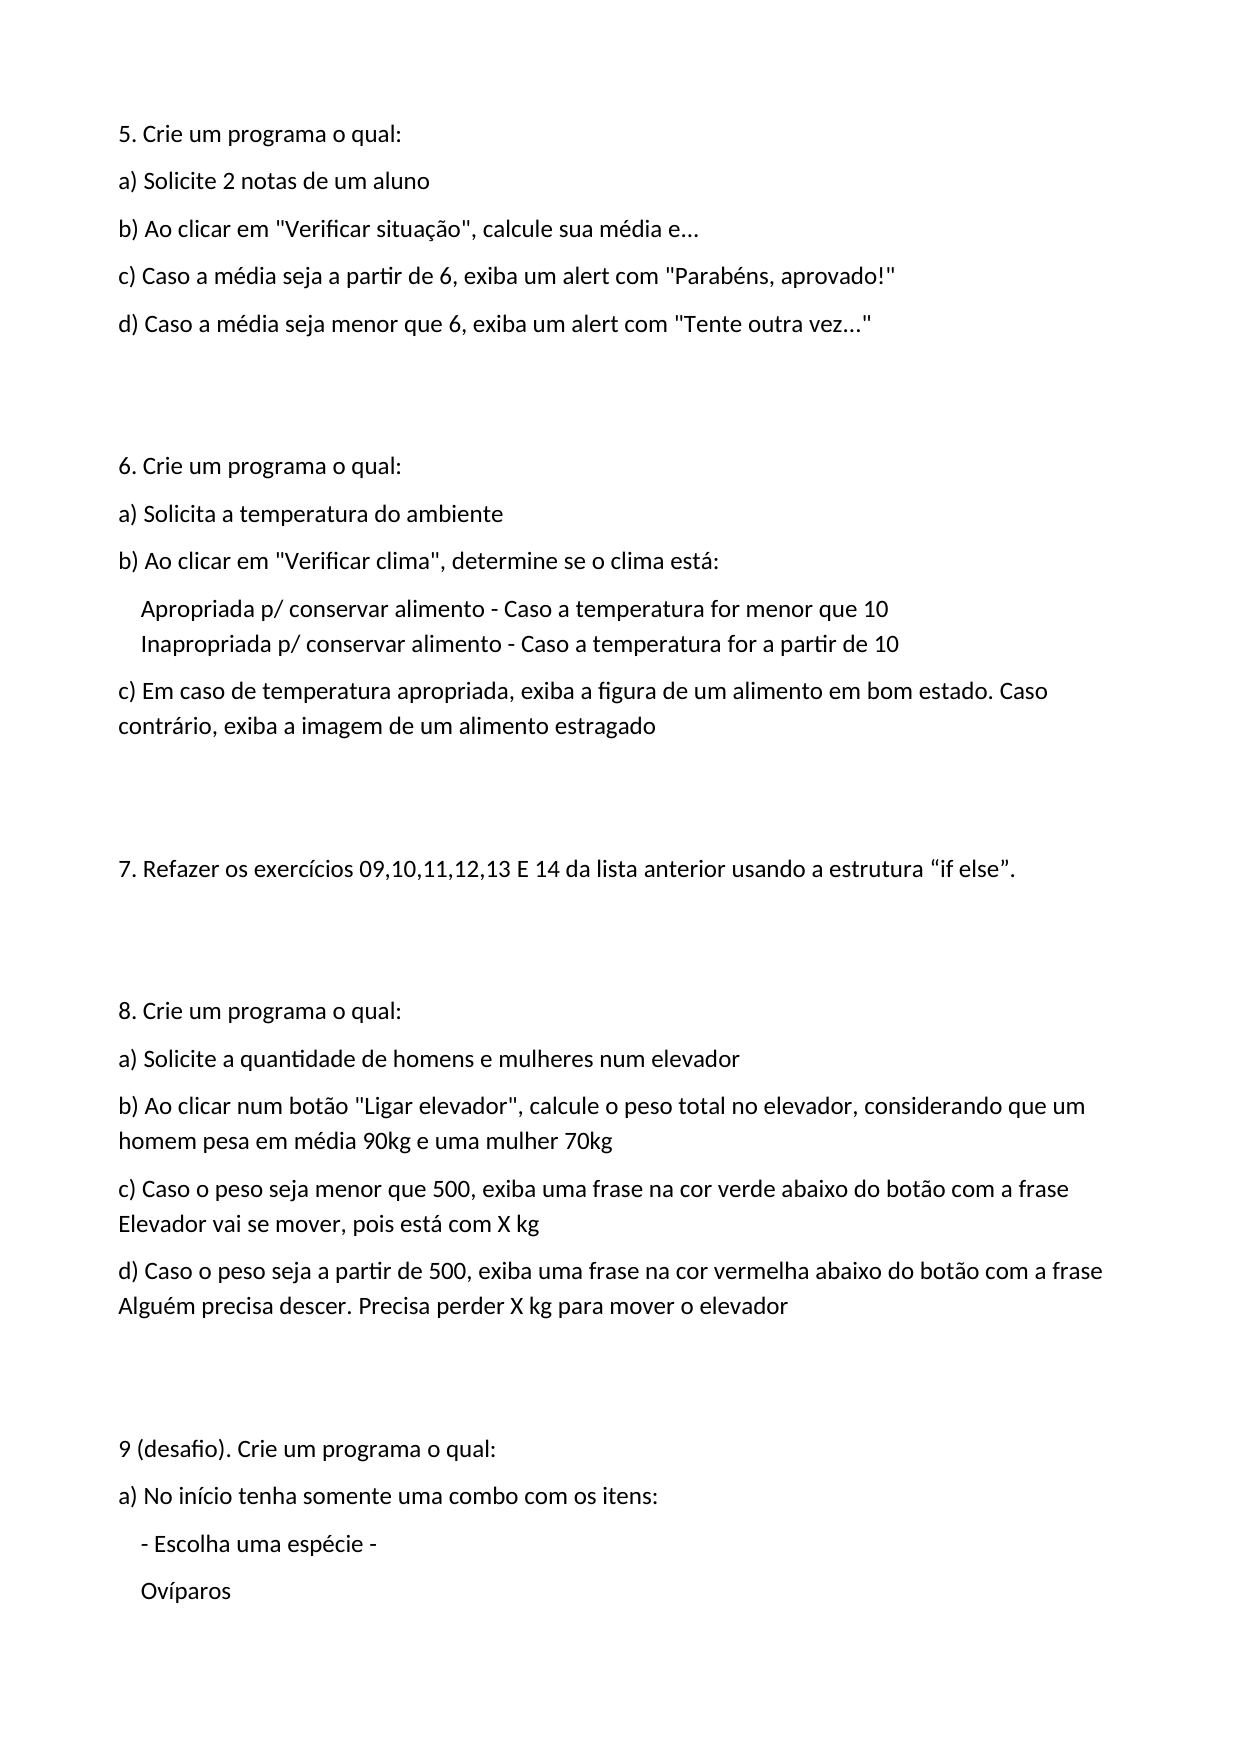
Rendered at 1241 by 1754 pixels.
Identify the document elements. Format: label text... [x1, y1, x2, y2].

text d) Caso o peso seja a partir de 500, exiba uma frase na cor vermelha abaixo do botão com a frase Alguém precisa descer. Precisa perder X kg para mover o elevador [118, 1256, 1122, 1321]
text 6. Crie um programa o qual: [118, 451, 1122, 481]
text a) Solicite a quantidade de homens e mulheres num elevador [118, 1043, 1122, 1073]
text b) Ao clicar em "Verificar clima", determine se o clima está: [118, 546, 1122, 576]
text b) Ao clicar num botão "Ligar elevador", calcule o peso total no elevador, considerando que um homem pesa em média 90kg e uma mulher 70kg [118, 1091, 1122, 1156]
text 8. Crie um programa o qual: [118, 996, 1122, 1026]
text Ovíparos [118, 1576, 1122, 1606]
text 9 (desafio). Crie um programa o qual: [118, 1433, 1122, 1463]
text d) Caso a média seja menor que 6, exiba um alert com "Tente outra vez..." [118, 308, 1122, 338]
text - Escolha uma espécie - [118, 1528, 1122, 1558]
text c) Em caso de temperatura apropriada, exiba a figura de um alimento em bom estado. Caso contrário, exiba a imagem de um alimento estragado [118, 676, 1122, 741]
text a) Solicite 2 notas de um aluno [118, 166, 1122, 196]
text 7. Refazer os exercícios 09,10,11,12,13 E 14 da lista anterior usando a estrutura “if else”. [118, 853, 1122, 883]
text Apropriada p/ conservar alimento - Caso a temperatura for menor que 10 Inapropriada p/ conservar alimento - Caso a temperatura for a partir de 10 [118, 593, 1122, 658]
text b) Ao clicar em "Verificar situação", calcule sua média e... [118, 213, 1122, 243]
text a) No início tenha somente uma combo com os itens: [118, 1481, 1122, 1511]
text c) Caso a média seja a partir de 6, exiba um alert com "Parabéns, aprovado!" [118, 261, 1122, 291]
text 5. Crie um programa o qual: [118, 118, 1122, 148]
text a) Solicita a temperatura do ambiente [118, 498, 1122, 528]
text c) Caso o peso seja menor que 500, exiba uma frase na cor verde abaixo do botão com a frase Elevador vai se mover, pois está com X kg [118, 1173, 1122, 1238]
